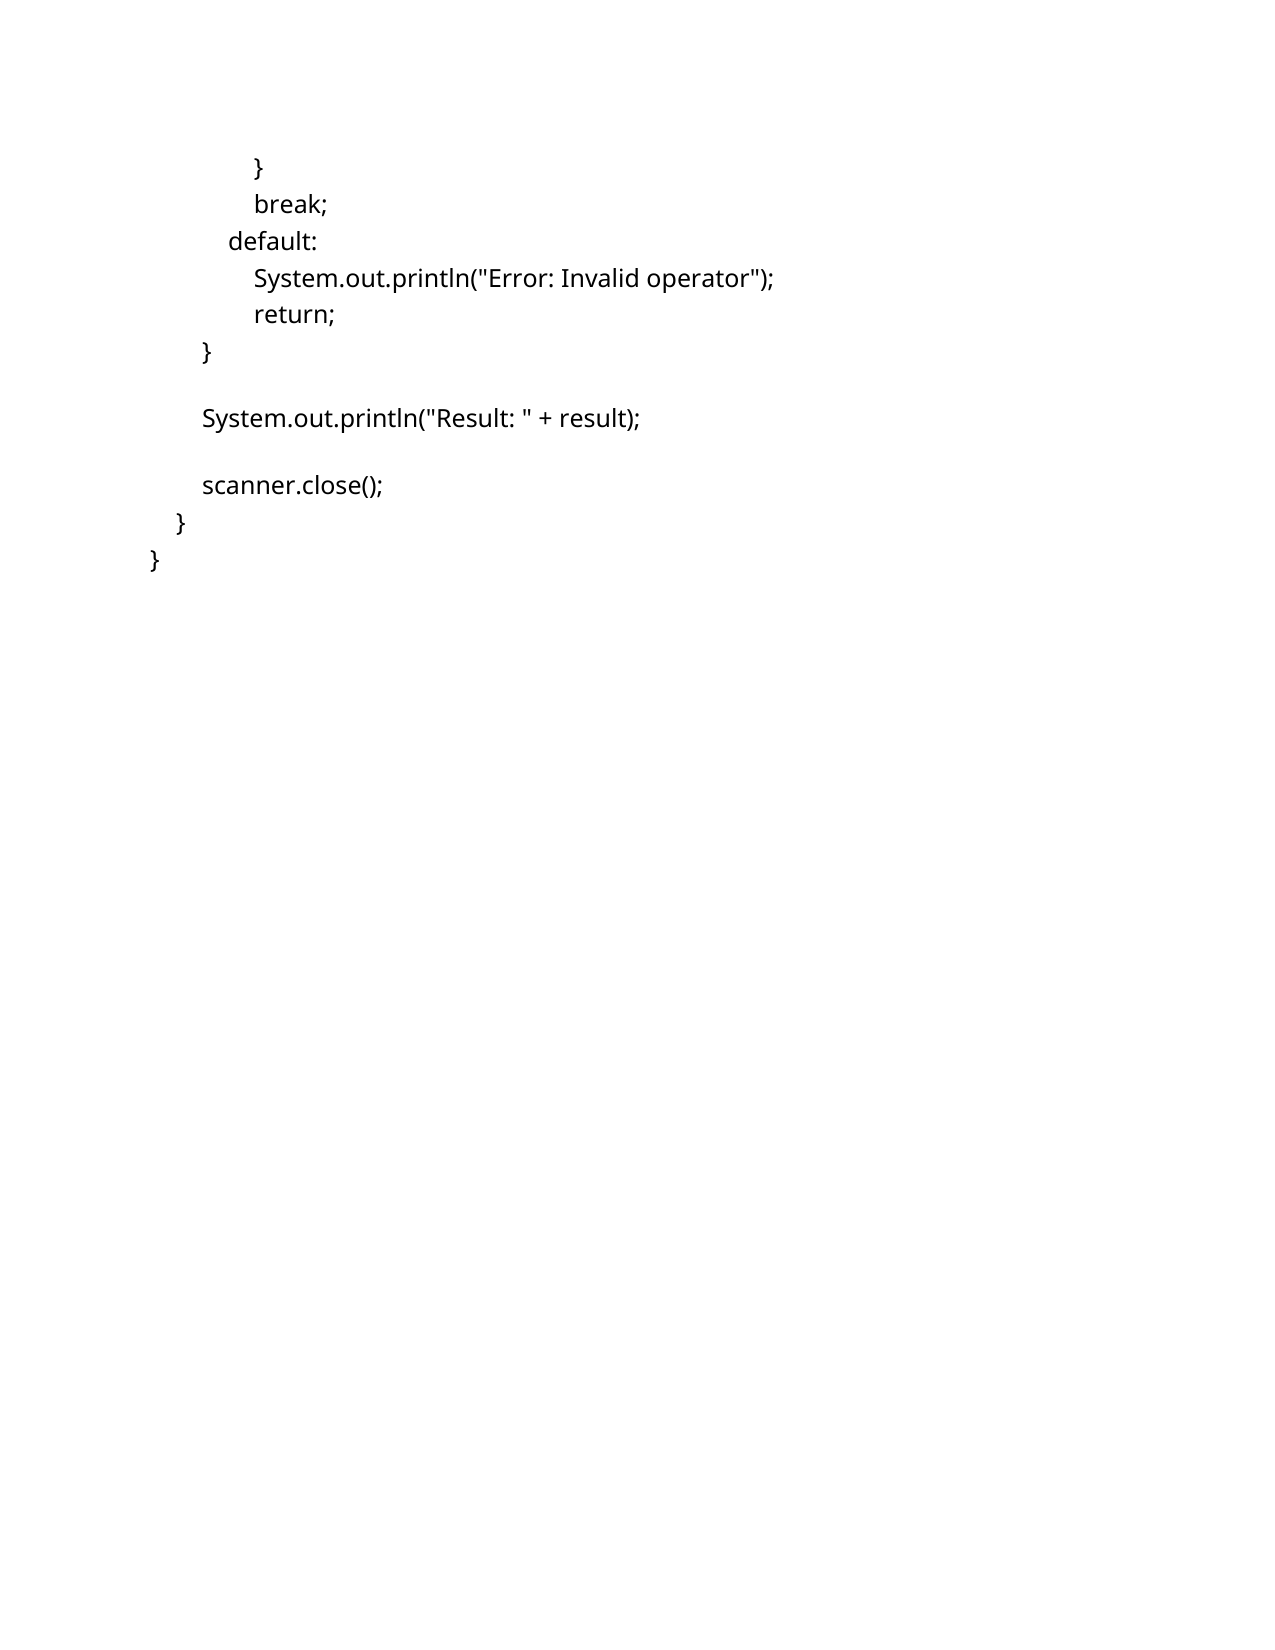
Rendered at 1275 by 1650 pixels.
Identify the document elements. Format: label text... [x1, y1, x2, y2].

text } [150, 334, 1125, 368]
text break; [150, 187, 1125, 221]
text } [150, 150, 1125, 184]
text System.out.println("Error: Invalid operator"); [150, 260, 1125, 294]
text default: [150, 223, 1125, 258]
text return; [150, 297, 1125, 331]
text scanner.close(); [150, 468, 1125, 502]
text System.out.println("Result: " + result); [150, 401, 1125, 435]
text } [150, 541, 1125, 575]
text } [150, 504, 1125, 539]
